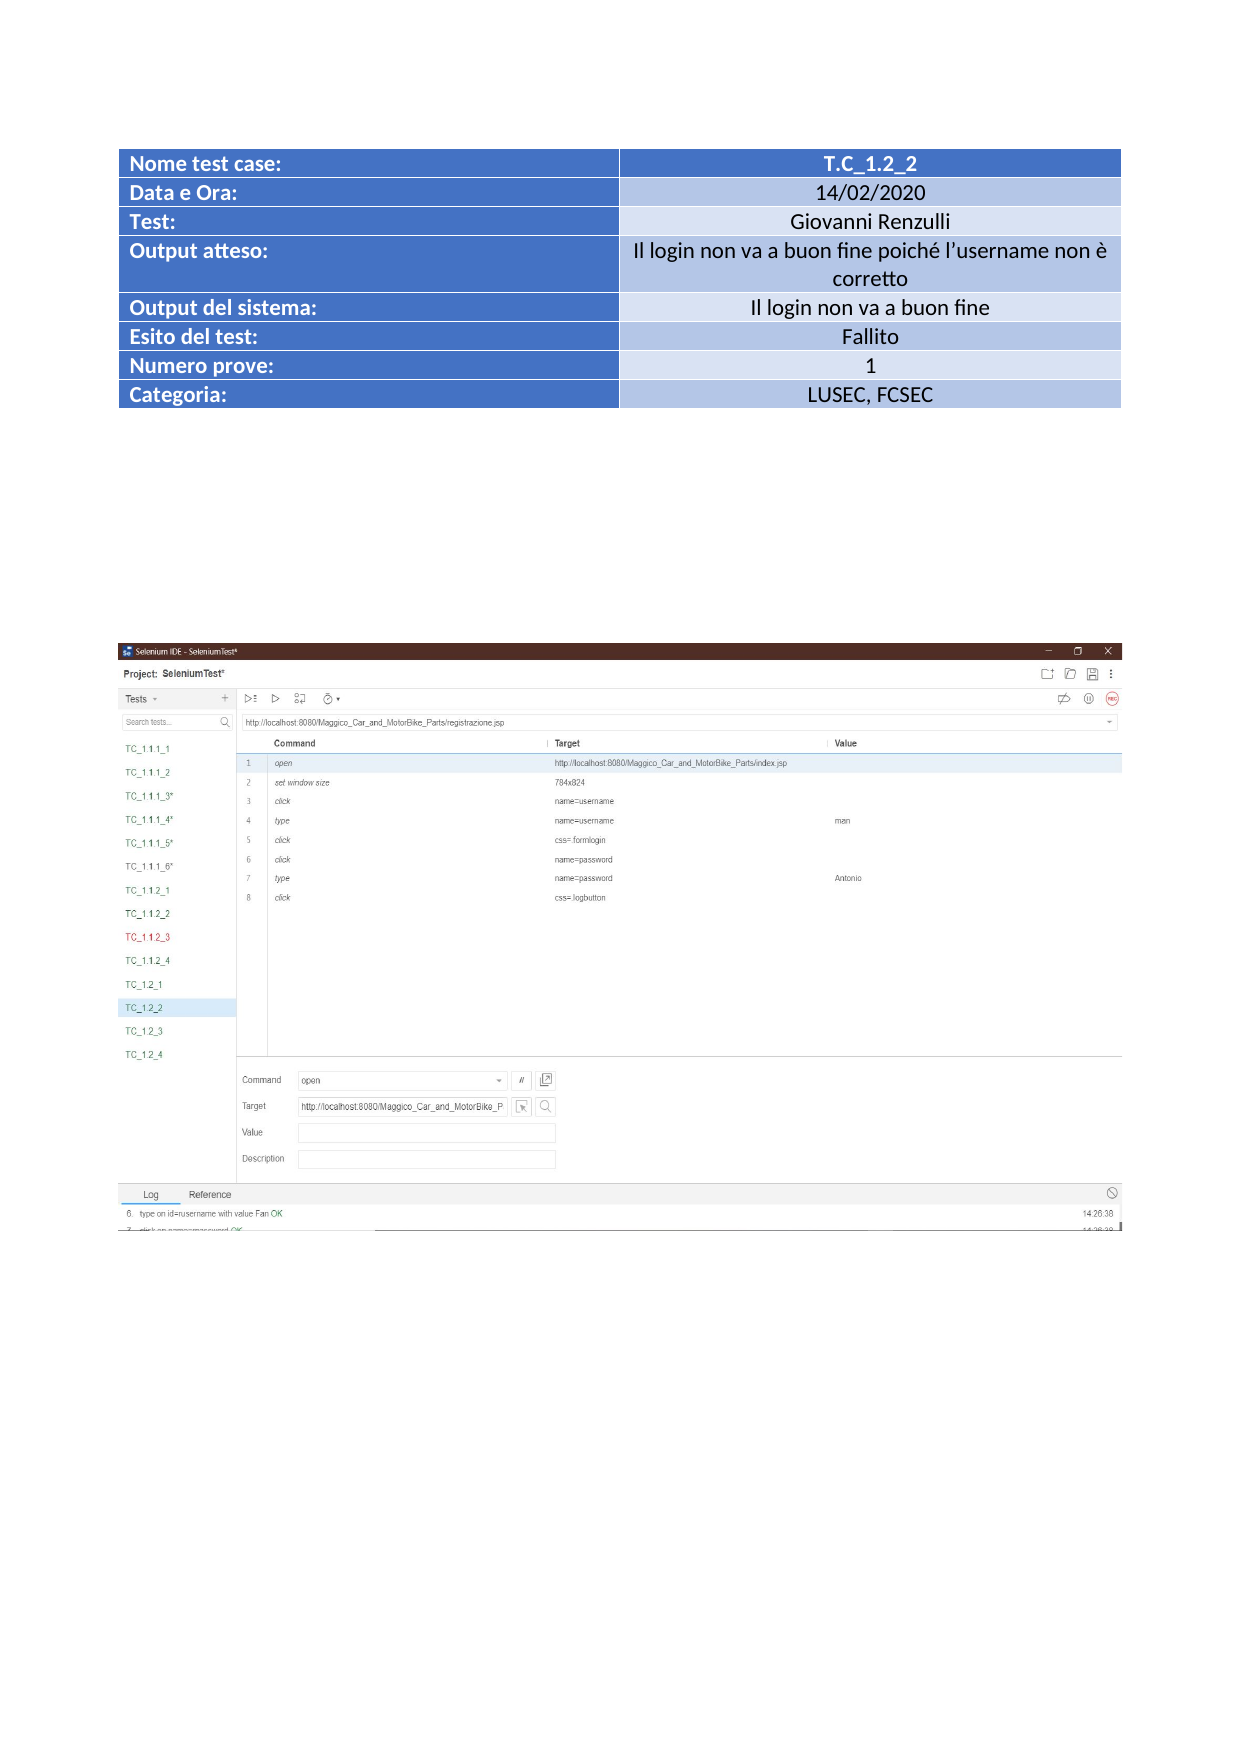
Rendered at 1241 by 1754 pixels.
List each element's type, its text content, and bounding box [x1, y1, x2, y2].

table_cell 1 [620, 351, 1121, 379]
table_cell Data e Ora: [119, 178, 619, 206]
table_header Nome test case: [119, 149, 619, 177]
table_cell Categoria: [119, 380, 619, 408]
picture [118, 643, 1123, 1231]
table_cell Test: [119, 207, 619, 235]
table_cell Fallito [620, 322, 1121, 350]
table_cell Il login non va a buon fine poiché l’username non è corretto [620, 236, 1121, 292]
table_cell Output atteso: [119, 236, 619, 292]
table_cell Numero prove: [119, 351, 619, 379]
table_cell Esito del test: [119, 322, 619, 350]
table_cell LUSEC, FCSEC [620, 380, 1121, 408]
table_cell Il login non va a buon fine [620, 293, 1121, 321]
table_cell Output del sistema: [119, 293, 619, 321]
table_cell Giovanni Renzulli [620, 207, 1121, 235]
table_cell 14/02/2020 [620, 178, 1121, 206]
table_header T.C_1.2_2 [620, 149, 1121, 177]
